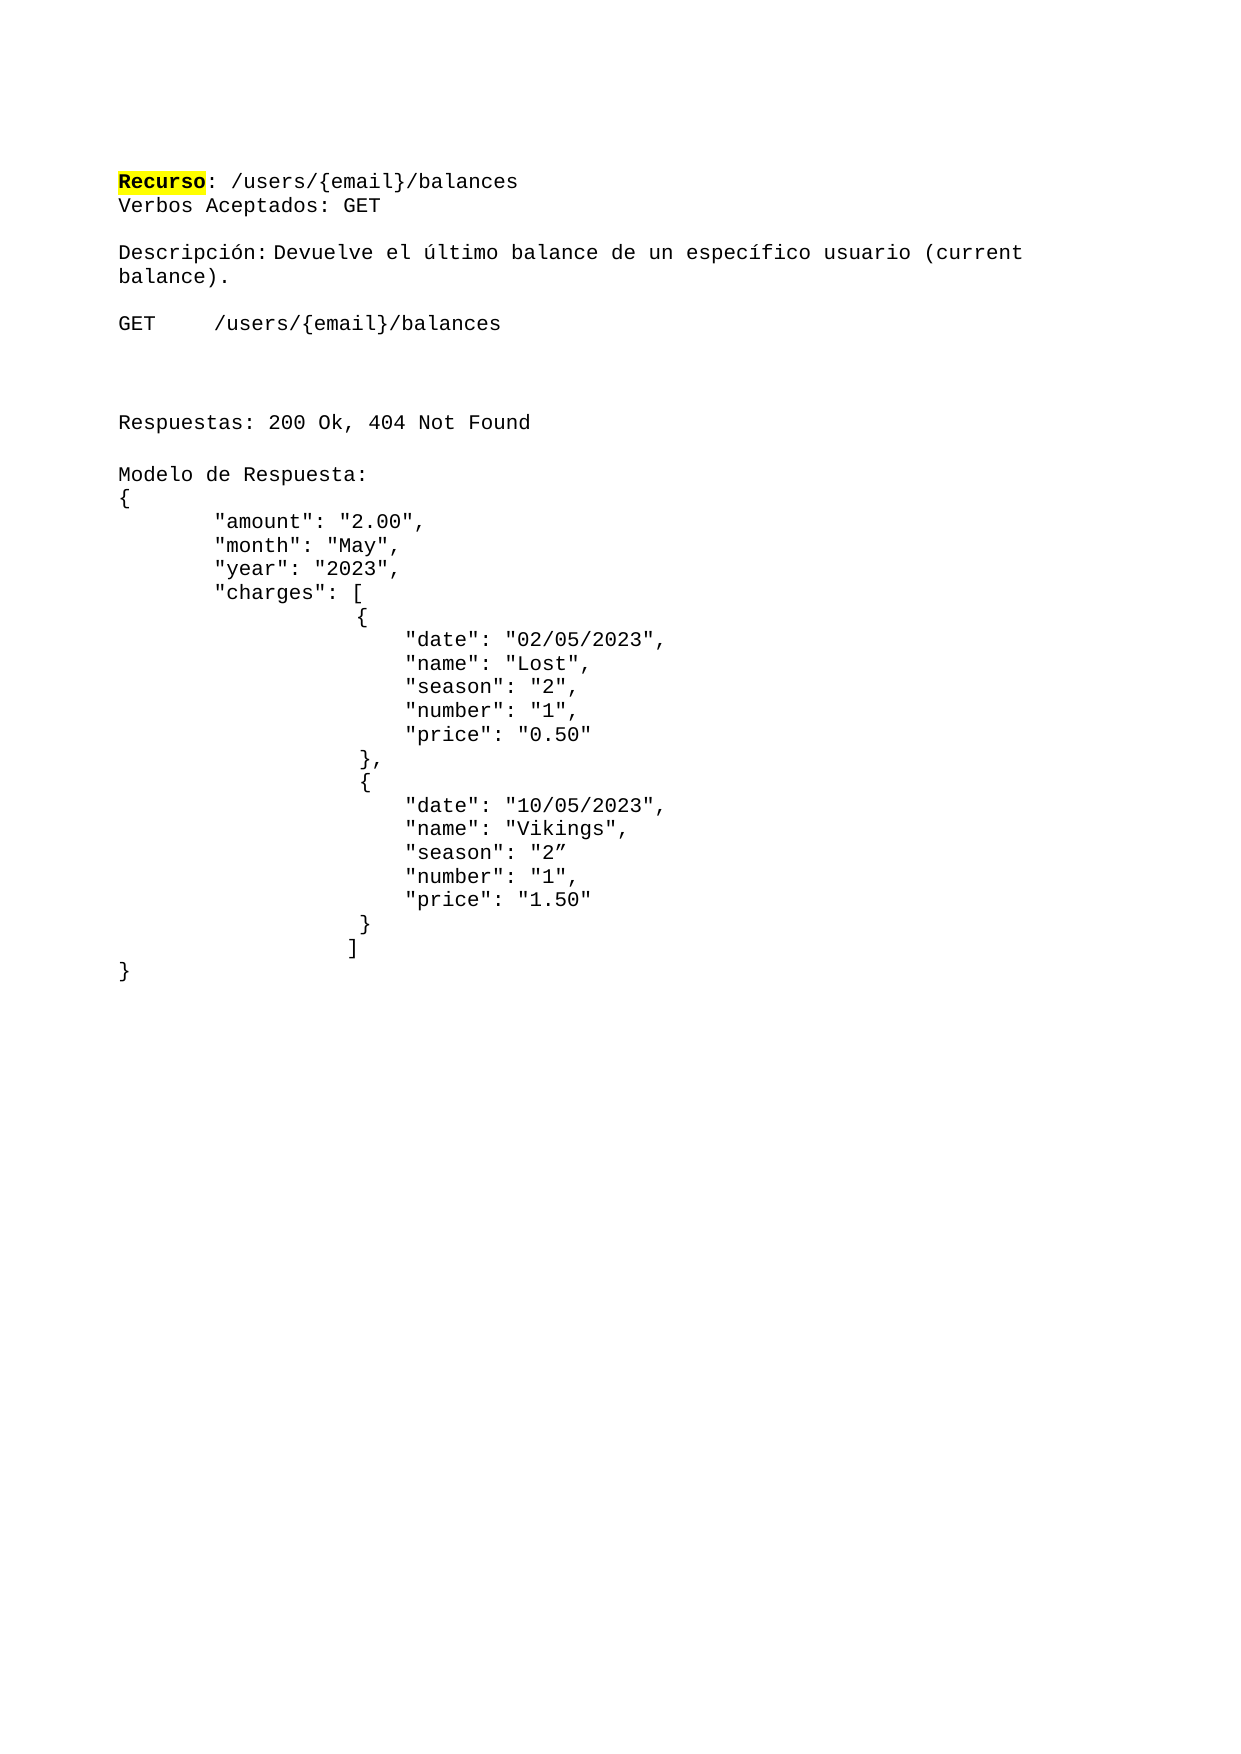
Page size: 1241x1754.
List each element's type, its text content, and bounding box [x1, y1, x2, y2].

text "name": "Vikings", [118, 818, 1122, 842]
text ] [118, 937, 1122, 960]
text "number": "1", [118, 700, 1122, 724]
text GET /users/{email}/balances [118, 313, 1122, 337]
text }, [118, 747, 1122, 771]
text "name": "Lost", [118, 653, 1122, 677]
text "number": "1", [118, 866, 1122, 889]
text "date": "02/05/2023", [118, 629, 1122, 653]
text { [118, 606, 1122, 629]
text "date": "10/05/2023", [118, 795, 1122, 818]
text "year": "2023", [118, 558, 1122, 582]
text Verbos Aceptados: GET [118, 195, 1122, 218]
text "charges": [ [118, 582, 1122, 606]
text "month": "May", [118, 535, 1122, 558]
text } [118, 960, 1122, 984]
text Modelo de Respuesta: [118, 464, 1122, 487]
text Descripción: Devuelve el último balance de un específico usuario (current balance). [118, 242, 1122, 289]
text Recurso: /users/{email}/balances [206, 171, 1122, 195]
text "season": "2", [118, 677, 1122, 700]
text } [118, 913, 1122, 937]
text "season": "2” [118, 842, 1122, 866]
text "price": "1.50" [118, 889, 1122, 913]
text "amount": "2.00", [118, 511, 1122, 535]
text Respuestas: 200 Ok, 404 Not Found [118, 412, 1122, 436]
text { [118, 487, 1122, 511]
text "price": "0.50" [118, 724, 1122, 747]
text { [118, 771, 1122, 795]
